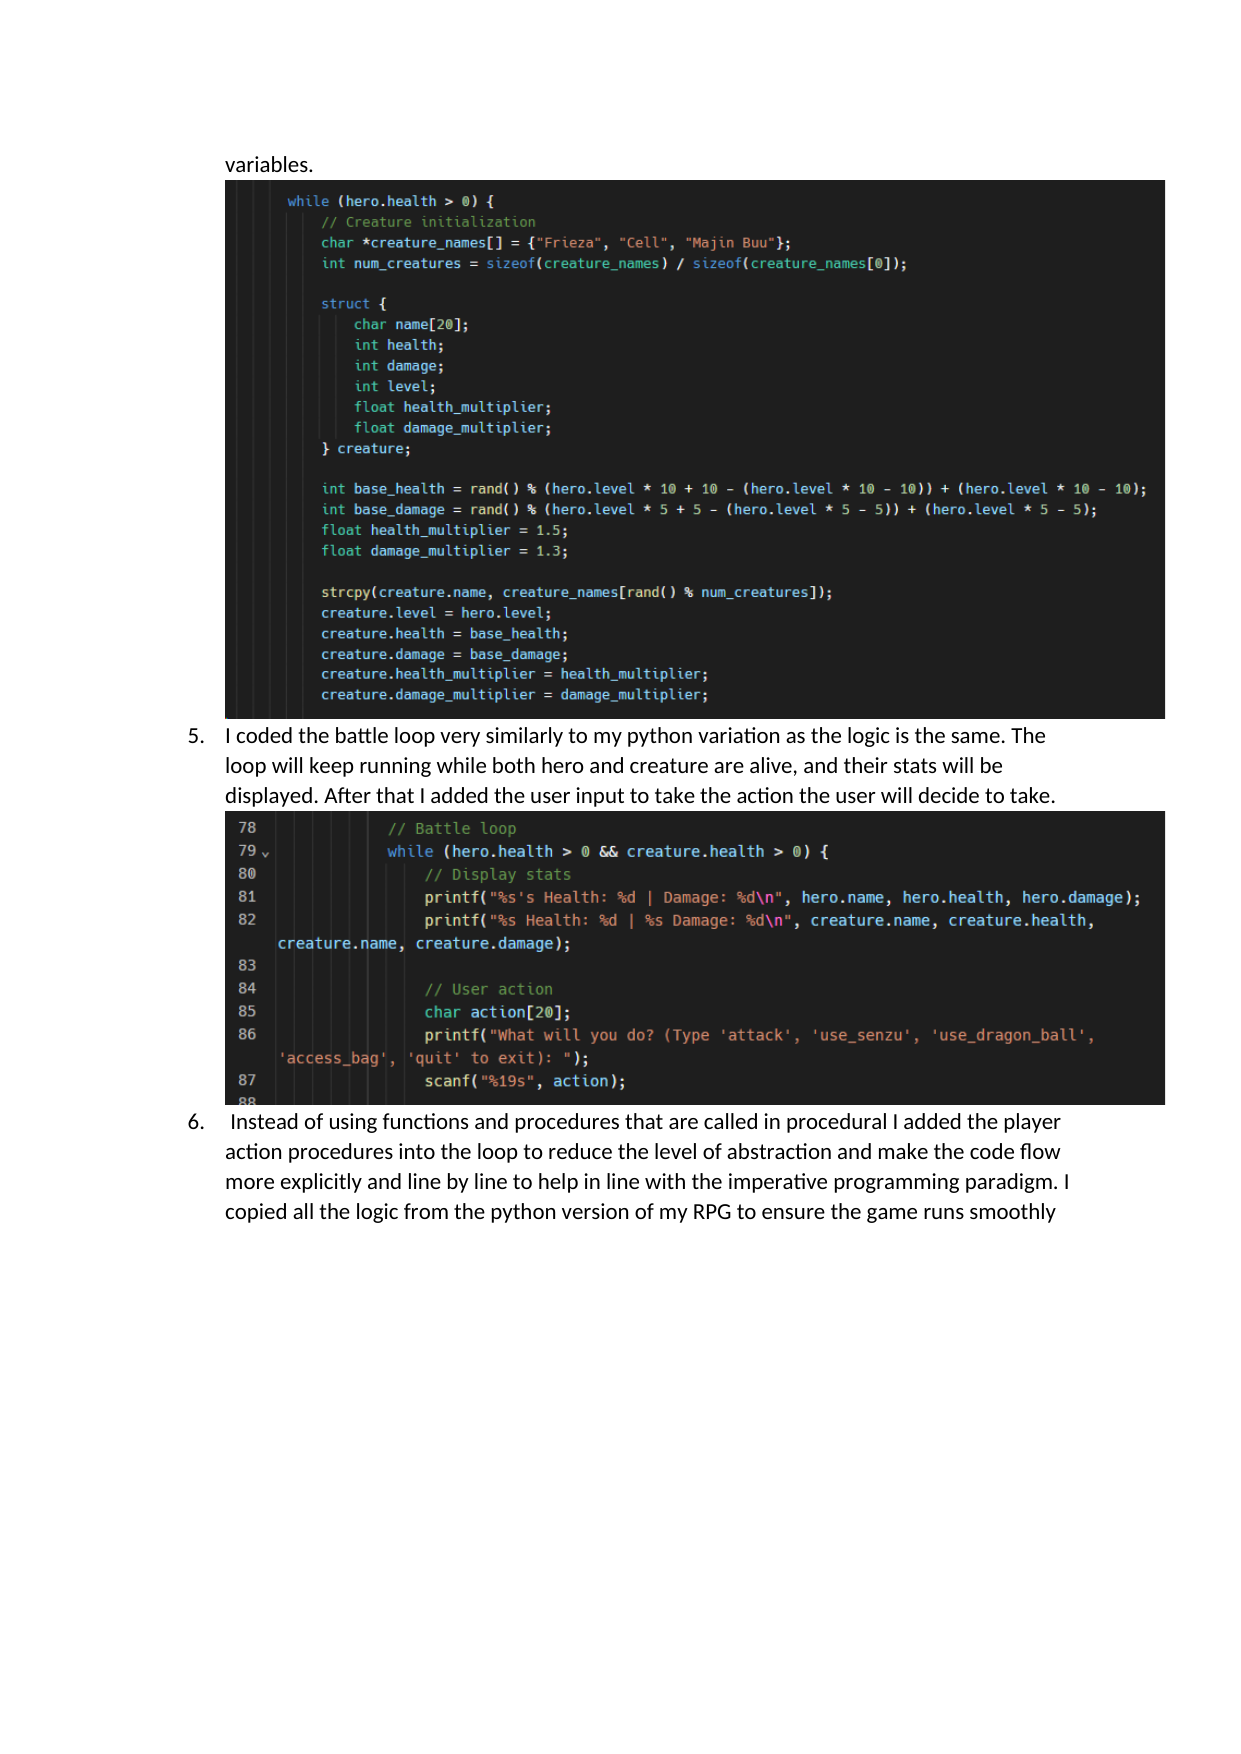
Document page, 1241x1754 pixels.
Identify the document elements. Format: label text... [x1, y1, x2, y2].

picture [225, 180, 1166, 719]
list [187, 150, 1090, 719]
list Instead of using functions and procedures that are called in procedural I added the player action procedures into the loop to reduce the level of abstraction and make the code flow more explicitly and line by line to help in line with the imperative programming paradigm. I copied all the logic from the python version of my RPG to ensure the game runs smoothly across each language and paradigm. [187, 1107, 1090, 1226]
picture [225, 811, 1166, 1105]
